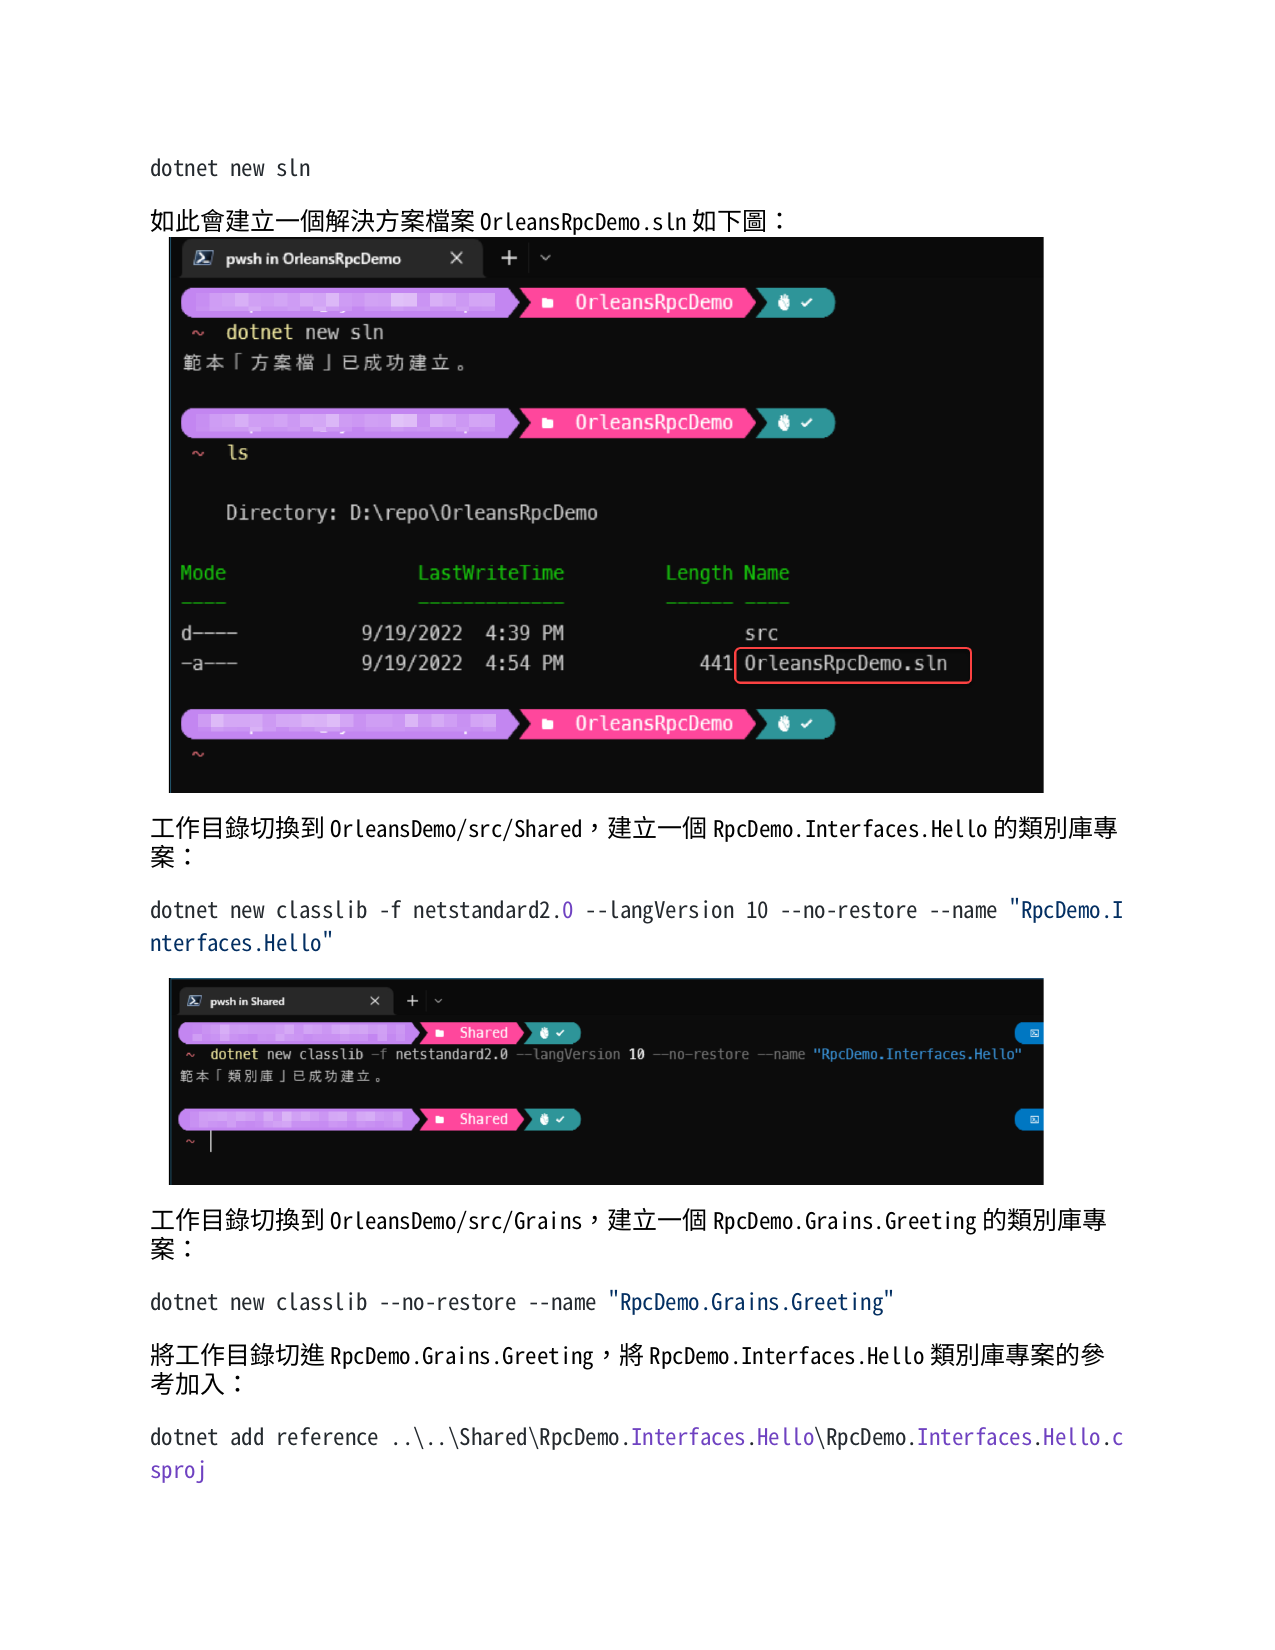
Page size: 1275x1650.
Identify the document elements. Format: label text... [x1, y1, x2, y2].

text 工作目錄切換到 OrleansDemo/src/Shared，建立一個 RpcDemo.Interfaces.Hello 的類別庫專案： [150, 811, 1125, 873]
text 工作目錄切換到 OrleansDemo/src/Grains，建立一個 RpcDemo.Grains.Greeting 的類別庫專案： [150, 1203, 1125, 1265]
picture [168, 237, 1044, 793]
text dotnet new classlib --no-restore --name "RpcDemo.Grains.Greeting" [150, 1284, 1125, 1317]
text dotnet add reference ..\..\Shared\RpcDemo.Interfaces.Hello\RpcDemo.Interfaces.Hello.csproj [150, 1418, 1125, 1485]
text dotnet new sln [150, 150, 1125, 183]
text dotnet new classlib -f netstandard2.0 --langVersion 10 --no-restore --name "RpcDemo.Interfaces.Hello" [150, 892, 1125, 958]
text 將工作目錄切進 RpcDemo.Grains.Greeting，將 RpcDemo.Interfaces.Hello 類別庫專案的參考加入： [150, 1338, 1125, 1400]
picture [168, 978, 1044, 1185]
